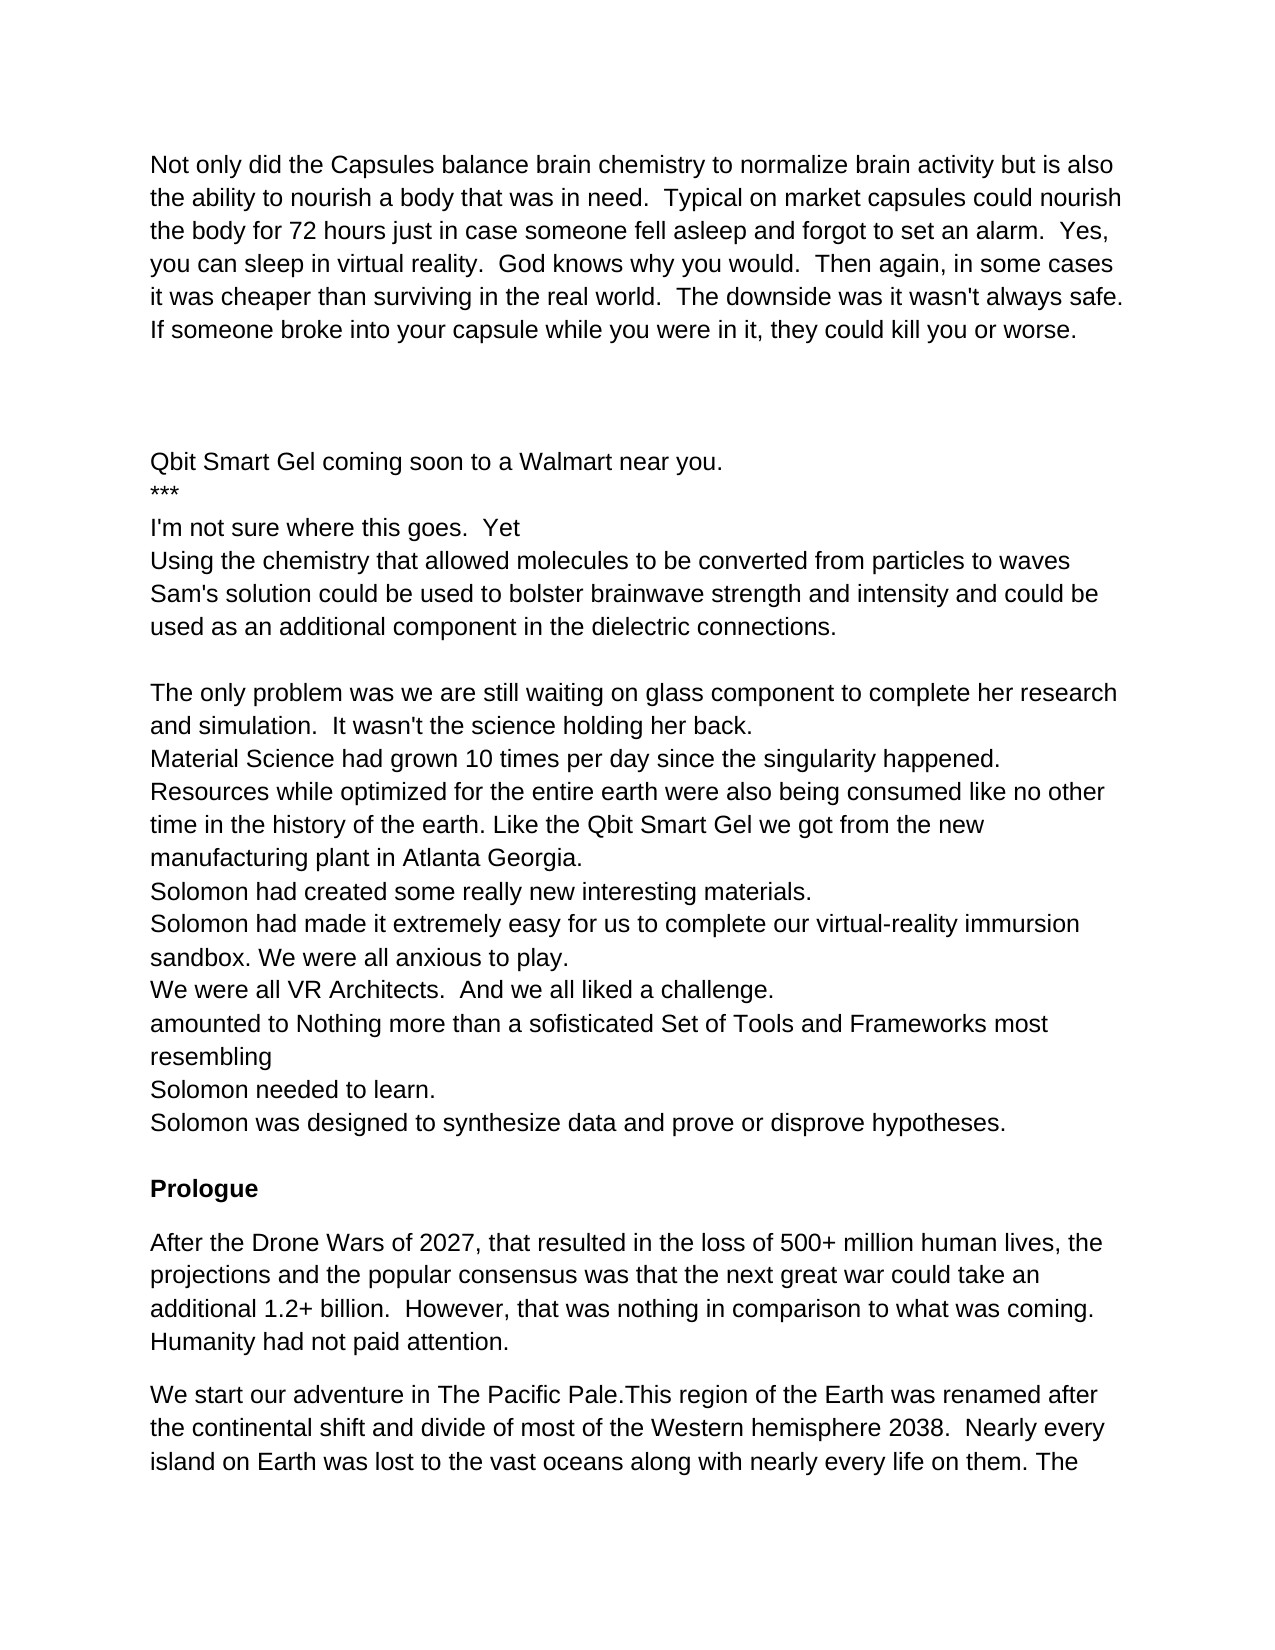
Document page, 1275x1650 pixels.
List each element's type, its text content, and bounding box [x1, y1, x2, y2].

text Material Science had grown 10 times per day since the singularity happened. Resources while optimized for the entire earth were also being consumed like no other time in the history of the earth. Like the Qbit Smart Gel we got from the new manufacturing plant in Atlanta Georgia. [150, 744, 1125, 872]
text I'm not sure where this goes. Yet [150, 513, 1125, 542]
text *** [150, 480, 1125, 509]
text Solomon had created some really new interesting materials. [150, 876, 1125, 905]
text After the Drone Wars of 2027, that resulted in the loss of 500+ million human lives, the projections and the popular consensus was that the next great war could take an additional 1.2+ billion. However, that was nothing in comparison to what was coming. Humanity had not paid attention. [150, 1227, 1125, 1355]
text amounted to Nothing more than a sofisticated Set of Tools and Frameworks most resembling [150, 1008, 1125, 1070]
text Solomon needed to learn. [150, 1074, 1125, 1103]
text Solomon had made it extremely easy for us to complete our virtual-reality immursion sandbox. We were all anxious to play. [150, 909, 1125, 971]
text Prologue [150, 1174, 1125, 1202]
text Using the chemistry that allowed molecules to be converted from particles to waves Sam's solution could be used to bolster brainwave strength and intensity and could be used as an additional component in the dielectric connections. [150, 546, 1125, 641]
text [150, 1380, 1125, 1475]
text The only problem was we are still waiting on glass component to complete her research and simulation. It wasn't the science holding her back. [150, 678, 1125, 740]
text Qbit Smart Gel coming soon to a Walmart near you. [150, 447, 1125, 476]
text We were all VR Architects. And we all liked a challenge. [150, 976, 1125, 1004]
text Solomon was designed to synthesize data and prove or disprove hypotheses. [150, 1108, 1125, 1136]
text Not only did the Capsules balance brain chemistry to normalize brain activity but is also the ability to nourish a body that was in need. Typical on market capsules could nourish the body for 72 hours just in case someone fell asleep and forgot to set an alarm. Yes, you can sleep in virtual reality. God knows why you would. Then again, in some cases it was cheaper than surviving in the real world. The downside was it wasn't always safe. If someone broke into your capsule while you were in it, they could kill you or worse. [150, 150, 1125, 344]
